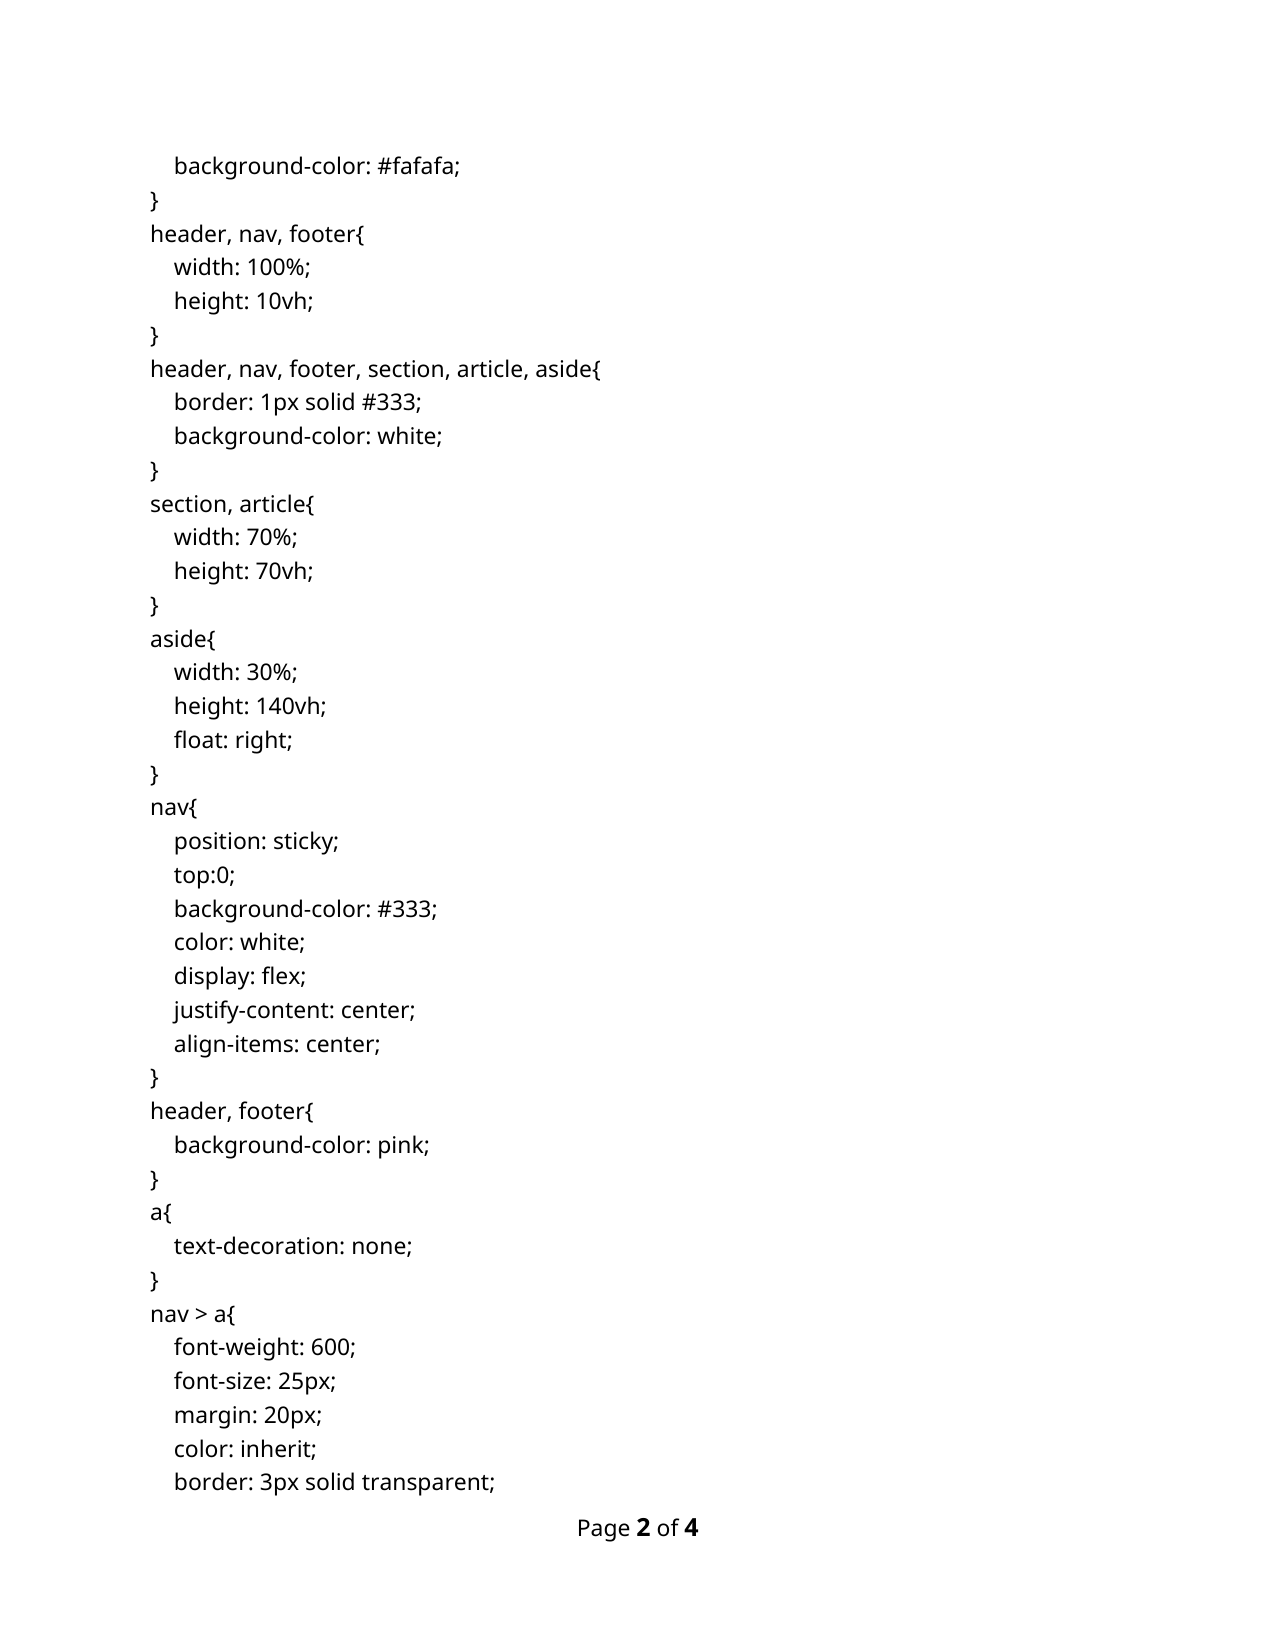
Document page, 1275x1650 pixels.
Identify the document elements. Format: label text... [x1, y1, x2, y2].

text color: white; [150, 926, 1125, 957]
text position: sticky; [150, 825, 1125, 856]
text } [150, 454, 1125, 485]
text display: flex; [150, 960, 1125, 991]
text float: right; [150, 724, 1125, 755]
text a{ [150, 1196, 1125, 1227]
text width: 70%; [150, 521, 1125, 552]
text width: 100%; [150, 251, 1125, 282]
text background-color: #333; [150, 892, 1125, 924]
text } [150, 757, 1125, 789]
text } [150, 1264, 1125, 1295]
text header, footer{ [150, 1095, 1125, 1126]
text section, article{ [150, 487, 1125, 519]
text height: 140vh; [150, 690, 1125, 721]
text top:0; [150, 859, 1125, 890]
text border: 3px solid transparent; [150, 1466, 1125, 1497]
text aside{ [150, 622, 1125, 654]
text nav > a{ [150, 1297, 1125, 1329]
text margin: 20px; [150, 1399, 1125, 1430]
text font-weight: 600; [150, 1331, 1125, 1362]
text font-size: 25px; [150, 1365, 1125, 1396]
text } [150, 319, 1125, 350]
text align-items: center; [150, 1027, 1125, 1059]
text border: 1px solid #333; [150, 386, 1125, 417]
text header, nav, footer{ [150, 217, 1125, 249]
text width: 30%; [150, 656, 1125, 687]
text height: 70vh; [150, 555, 1125, 586]
text background-color: #fafafa; [150, 150, 1125, 181]
text background-color: white; [150, 420, 1125, 451]
text } [150, 184, 1125, 215]
text background-color: pink; [150, 1129, 1125, 1160]
text justify-content: center; [150, 994, 1125, 1025]
text height: 10vh; [150, 285, 1125, 316]
text color: inherit; [150, 1432, 1125, 1464]
text } [150, 589, 1125, 620]
text } [150, 1061, 1125, 1092]
text header, nav, footer, section, article, aside{ [150, 352, 1125, 384]
text } [150, 1162, 1125, 1194]
text nav{ [150, 791, 1125, 822]
text text-decoration: none; [150, 1230, 1125, 1261]
